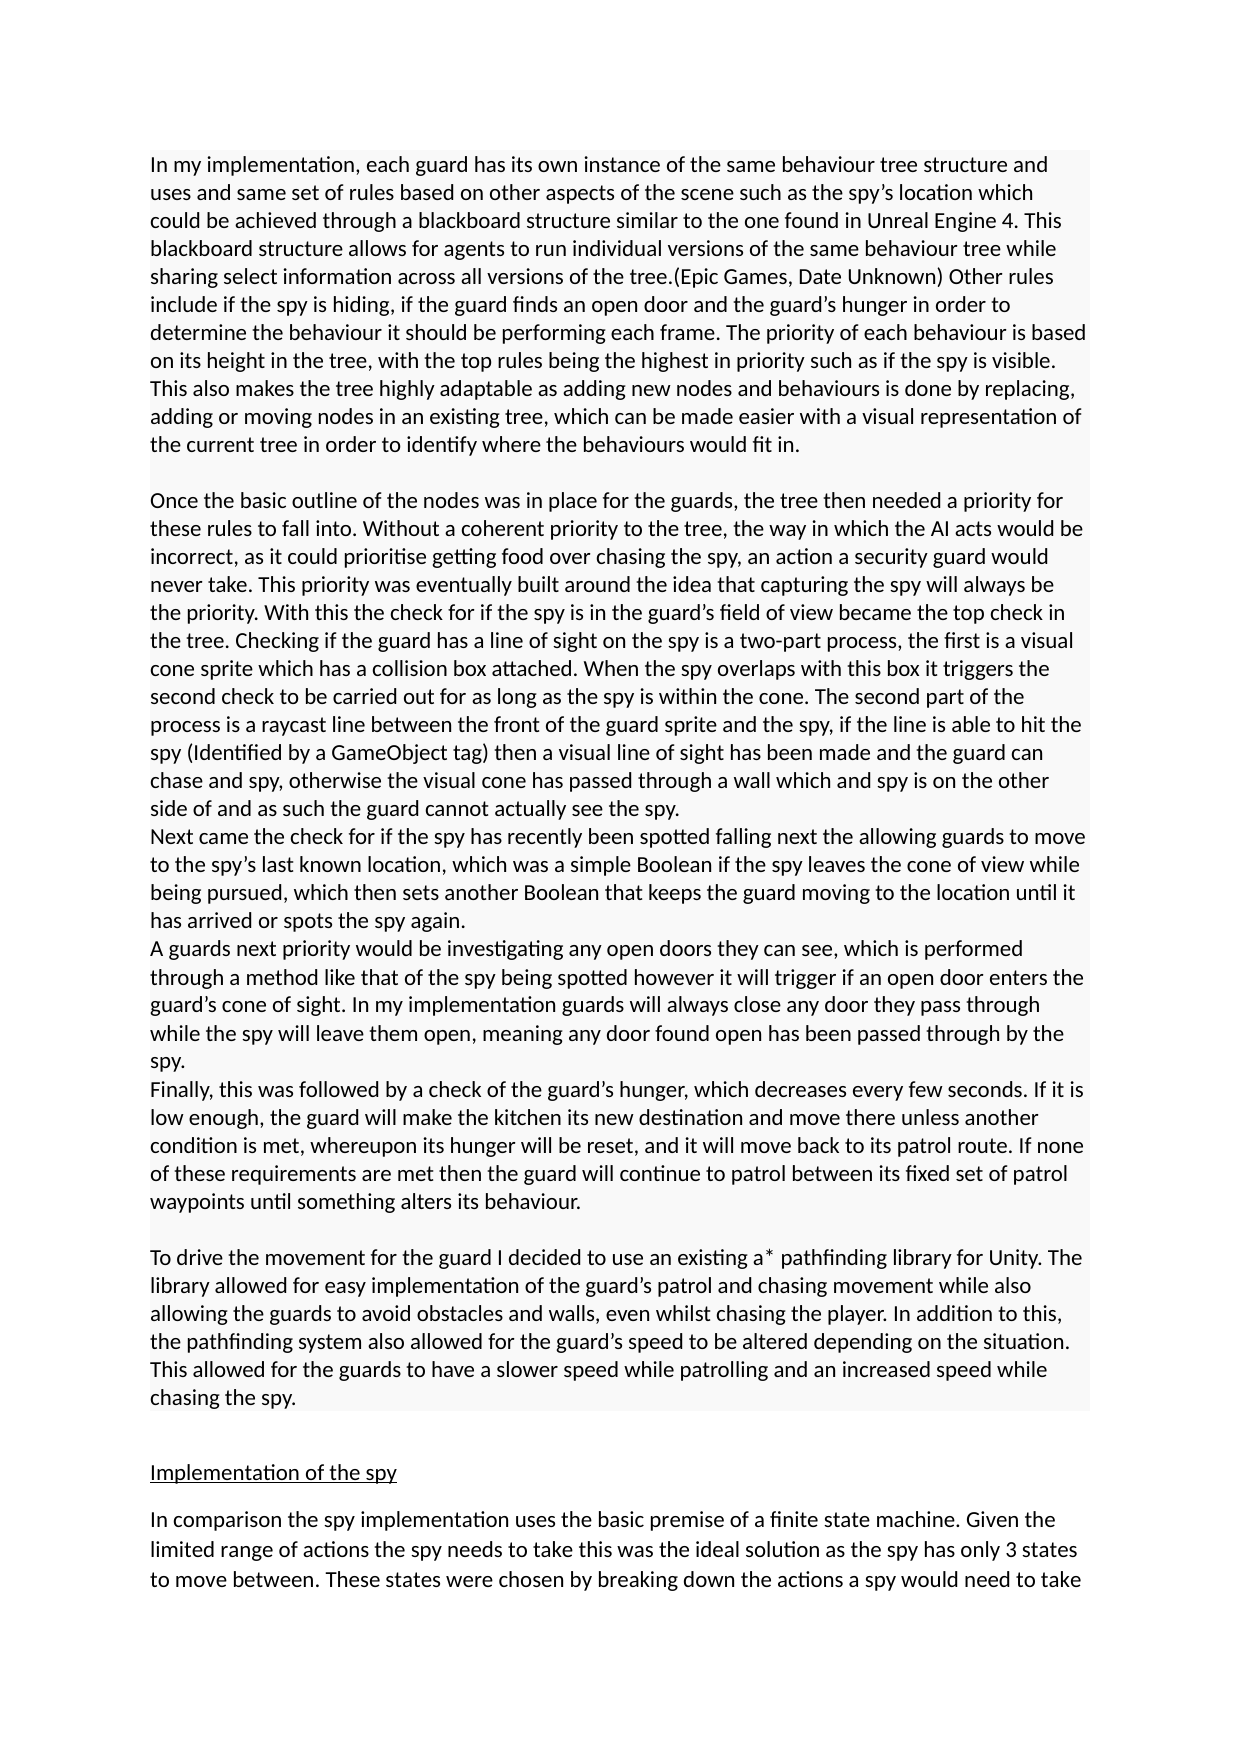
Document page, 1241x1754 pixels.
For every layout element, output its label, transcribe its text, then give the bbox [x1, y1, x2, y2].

subtitle To drive the movement for the guard I decided to use an existing a* pathfinding library for Unity. The library allowed for easy implementation of the guard’s patrol and chasing movement while also allowing the guards to avoid obstacles and walls, even whilst chasing the player. In addition to this, the pathfinding system also allowed for the guard’s speed to be altered depending on the situation. This allowed for the guards to have a slower speed while patrolling and an increased speed while chasing the spy. [150, 1243, 1090, 1411]
subtitle Next came the check for if the spy has recently been spotted falling next the allowing guards to move to the spy’s last known location, which was a simple Boolean if the spy leaves the cone of view while being pursued, which then sets another Boolean that keeps the guard moving to the location until it has arrived or spots the spy again. [150, 822, 1090, 934]
subtitle In my implementation, each guard has its own instance of the same behaviour tree structure and uses and same set of rules based on other aspects of the scene such as the spy’s location which could be achieved through a blackboard structure similar to the one found in Unreal Engine 4. This blackboard structure allows for agents to run individual versions of the same behaviour tree while sharing select information across all versions of the tree.(Epic Games, Date Unknown) Other rules include if the spy is hiding, if the guard finds an open door and the guard’s hunger in order to determine the behaviour it should be performing each frame. The priority of each behaviour is based on its height in the tree, with the top rules being the highest in priority such as if the spy is visible. This also makes the tree highly adaptable as adding new nodes and behaviours is done by replacing, adding or moving nodes in an existing tree, which can be made easier with a visual representation of the current tree in order to identify where the behaviours would fit in. [150, 150, 1090, 458]
subtitle A guards next priority would be investigating any open doors they can see, which is performed through a method like that of the spy being spotted however it will trigger if an open door enters the guard’s cone of sight. In my implementation guards will always close any door they pass through while the spy will leave them open, meaning any door found open has been passed through by the spy. [150, 934, 1090, 1075]
subtitle Finally, this was followed by a check of the guard’s hunger, which decreases every few seconds. If it is low enough, the guard will make the kitchen its new destination and move there unless another condition is met, whereupon its hunger will be reset, and it will move back to its patrol route. If none of these requirements are met then the guard will continue to patrol between its fixed set of patrol waypoints until something alters its behaviour. [150, 1075, 1090, 1215]
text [150, 1505, 1090, 1593]
text Implementation of the spy [150, 1458, 1090, 1486]
subtitle Once the basic outline of the nodes was in place for the guards, the tree then needed a priority for these rules to fall into. Without a coherent priority to the tree, the way in which the AI acts would be incorrect, as it could prioritise getting food over chasing the spy, an action a security guard would never take. This priority was eventually built around the idea that capturing the spy will always be the priority. With this the check for if the spy is in the guard’s field of view became the top check in the tree. Checking if the guard has a line of sight on the spy is a two-part process, the first is a visual cone sprite which has a collision box attached. When the spy overlaps with this box it triggers the second check to be carried out for as long as the spy is within the cone. The second part of the process is a raycast line between the front of the guard sprite and the spy, if the line is able to hit the spy (Identified by a GameObject tag) then a visual line of sight has been made and the guard can chase and spy, otherwise the visual cone has passed through a wall which and spy is on the other side of and as such the guard cannot actually see the spy. [150, 486, 1090, 822]
